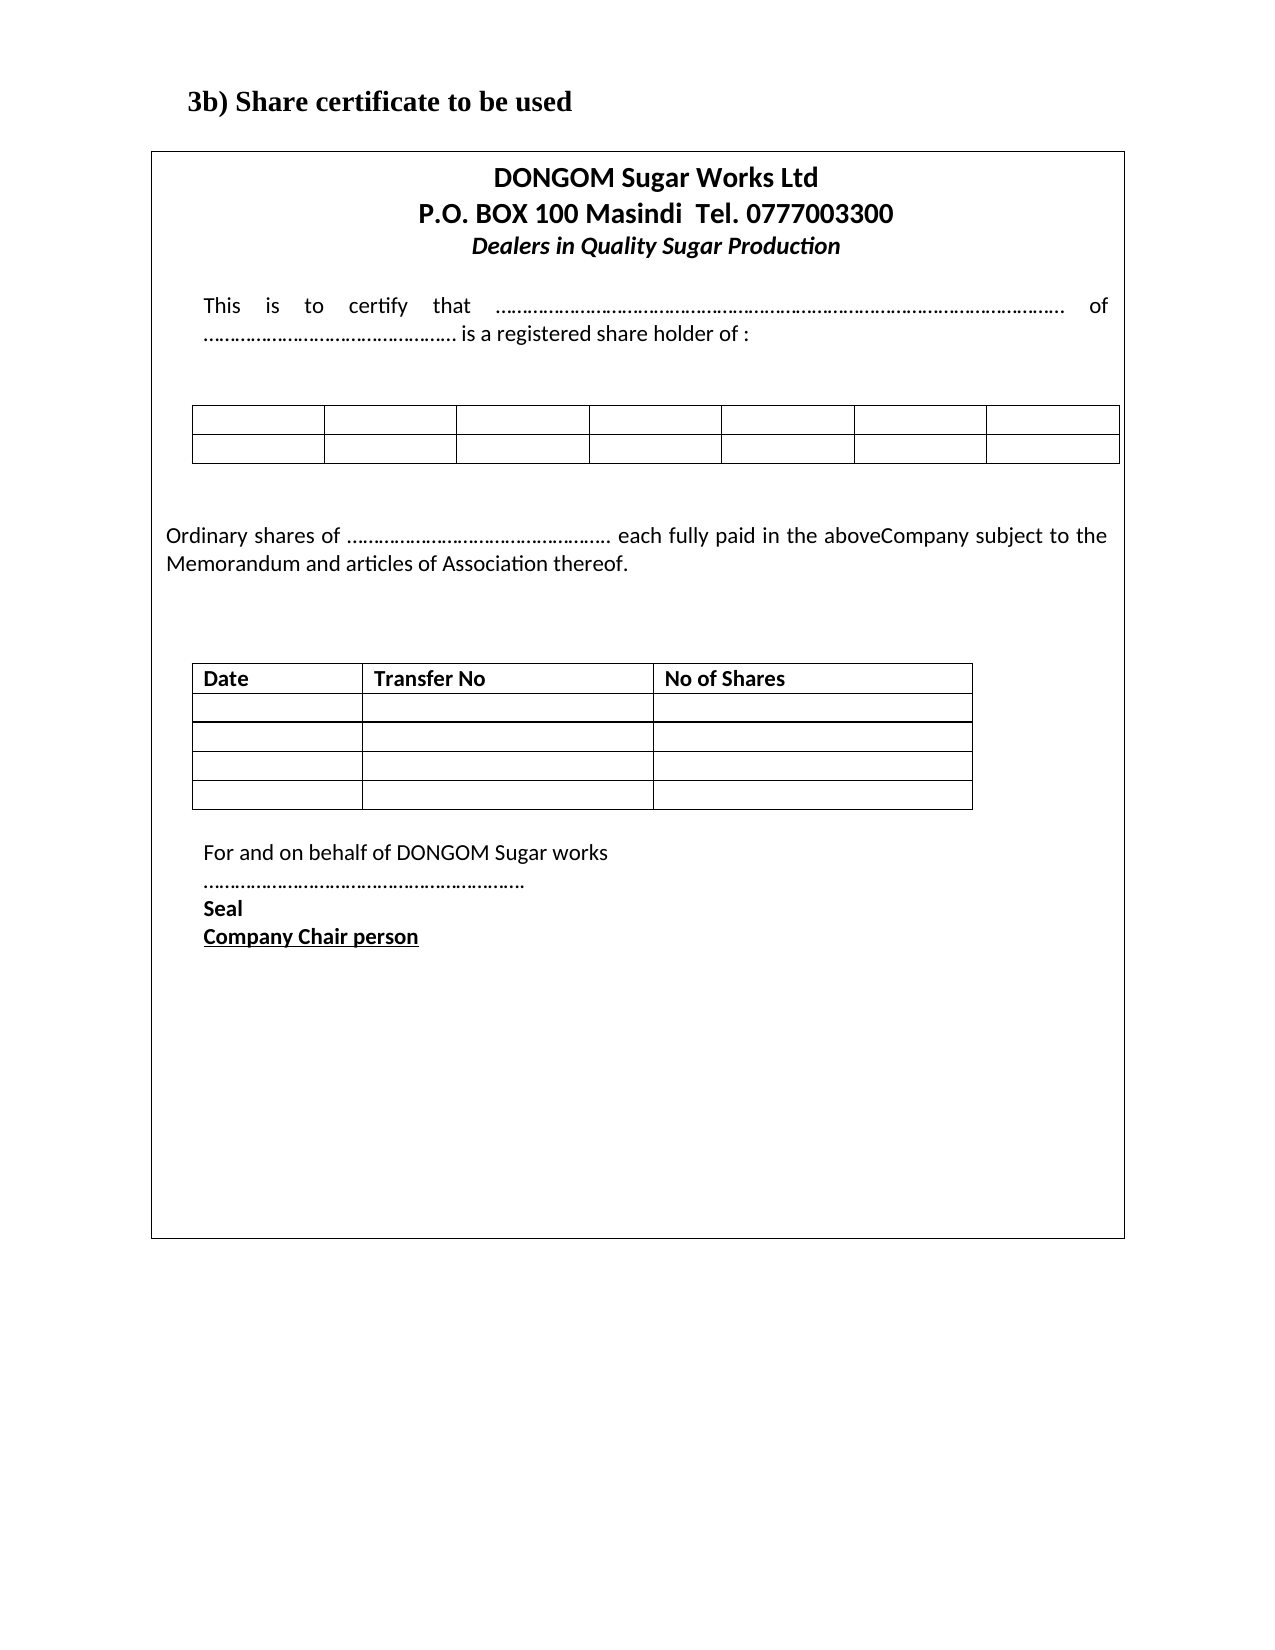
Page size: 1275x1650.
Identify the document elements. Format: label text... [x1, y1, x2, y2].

list 3b) Share certificate to be used [187, 84, 1125, 118]
